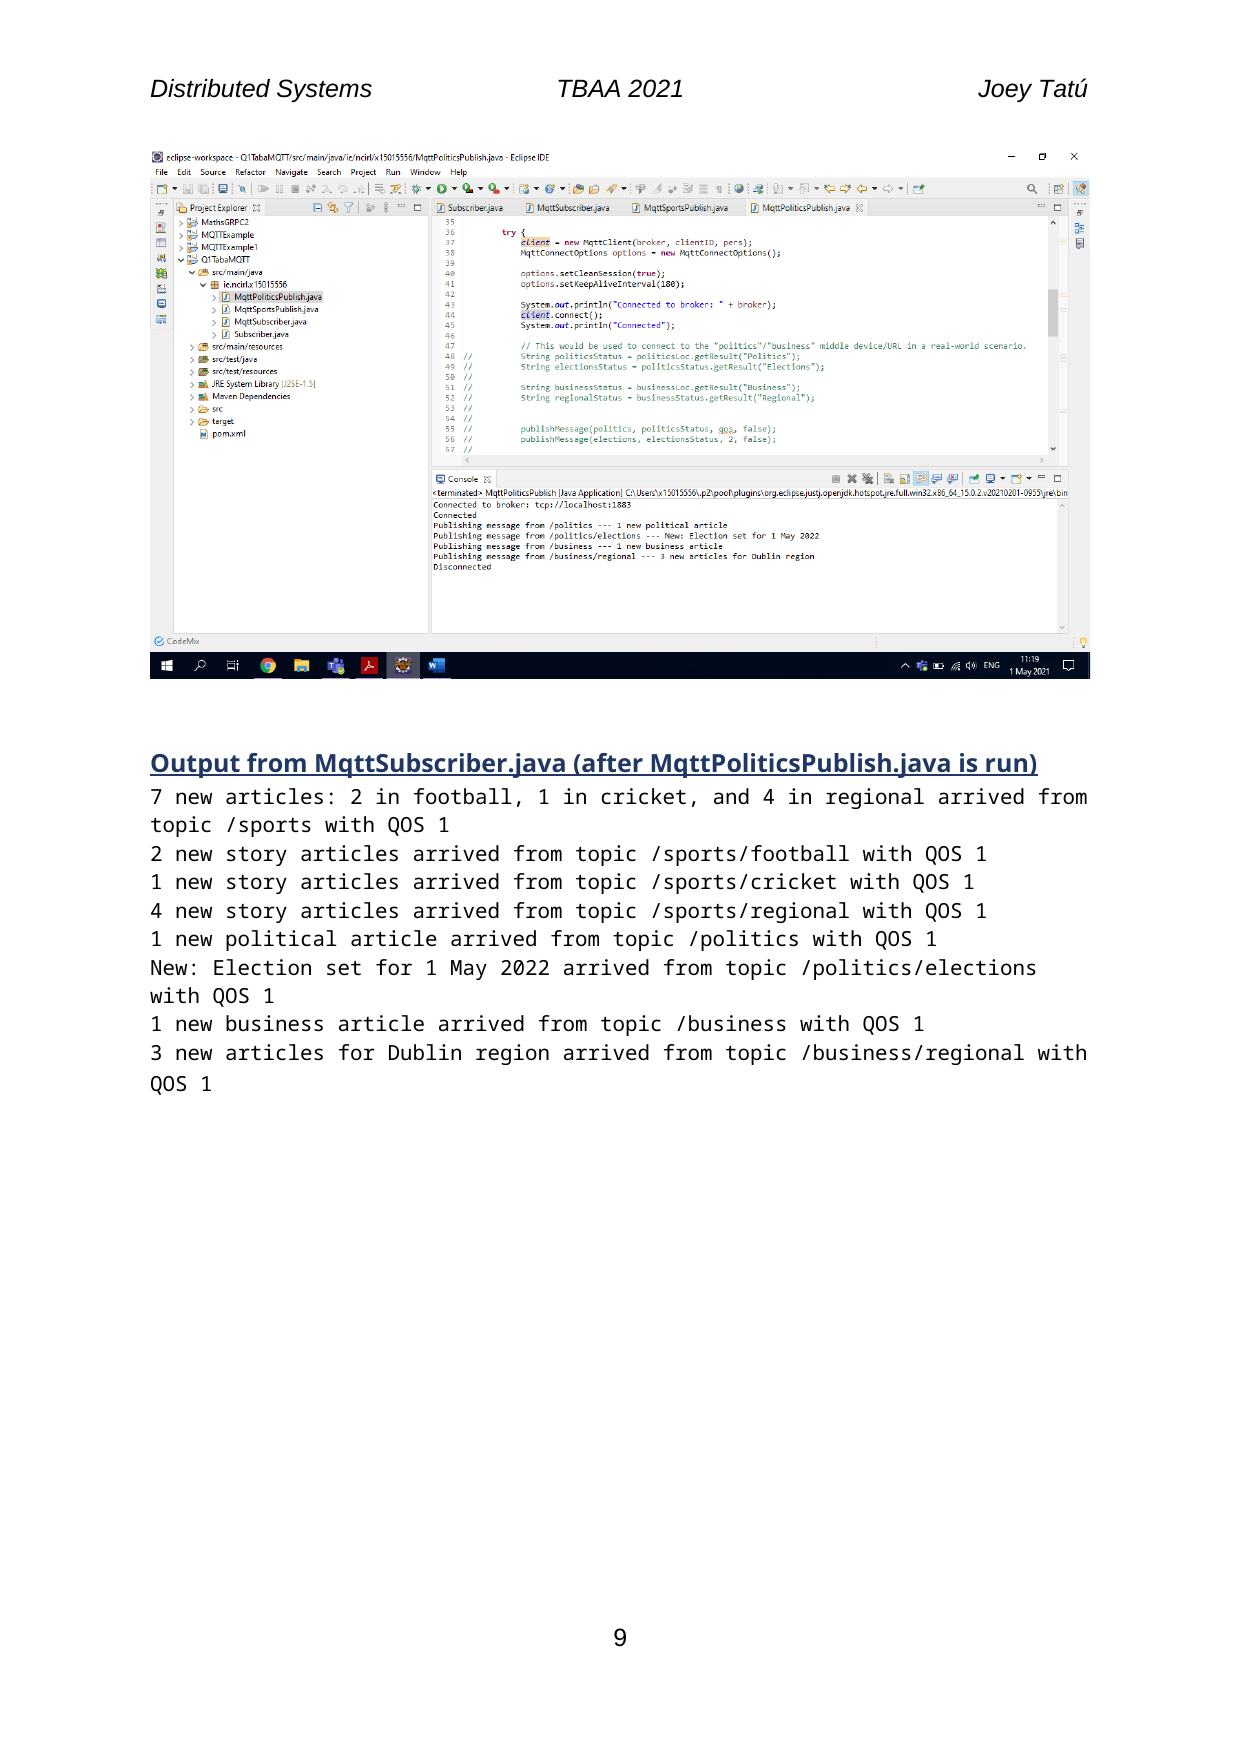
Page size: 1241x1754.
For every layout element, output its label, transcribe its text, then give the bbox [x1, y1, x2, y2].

text 1 new political article arrived from topic /politics with QOS 1 [150, 924, 1090, 953]
text 1 new business article arrived from topic /business with QOS 1 [150, 1009, 1090, 1038]
picture [150, 150, 1091, 679]
subtitle Output from MqttSubscriber.java (after MqttPoliticsPublish.java is run) [150, 745, 1090, 779]
text 4 new story articles arrived from topic /sports/regional with QOS 1 [150, 896, 1090, 924]
text 7 new articles: 2 in football, 1 in cricket, and 4 in regional arrived from topic /sports with QOS 1 [150, 782, 1090, 839]
text 2 new story articles arrived from topic /sports/football with QOS 1 [150, 839, 1090, 867]
text New: Election set for 1 May 2022 arrived from topic /politics/elections with QOS 1 [150, 953, 1090, 1009]
text 1 new story articles arrived from topic /sports/cricket with QOS 1 [150, 867, 1090, 896]
text 3 new articles for Dublin region arrived from topic /business/regional with QOS 1 [150, 1038, 1090, 1097]
